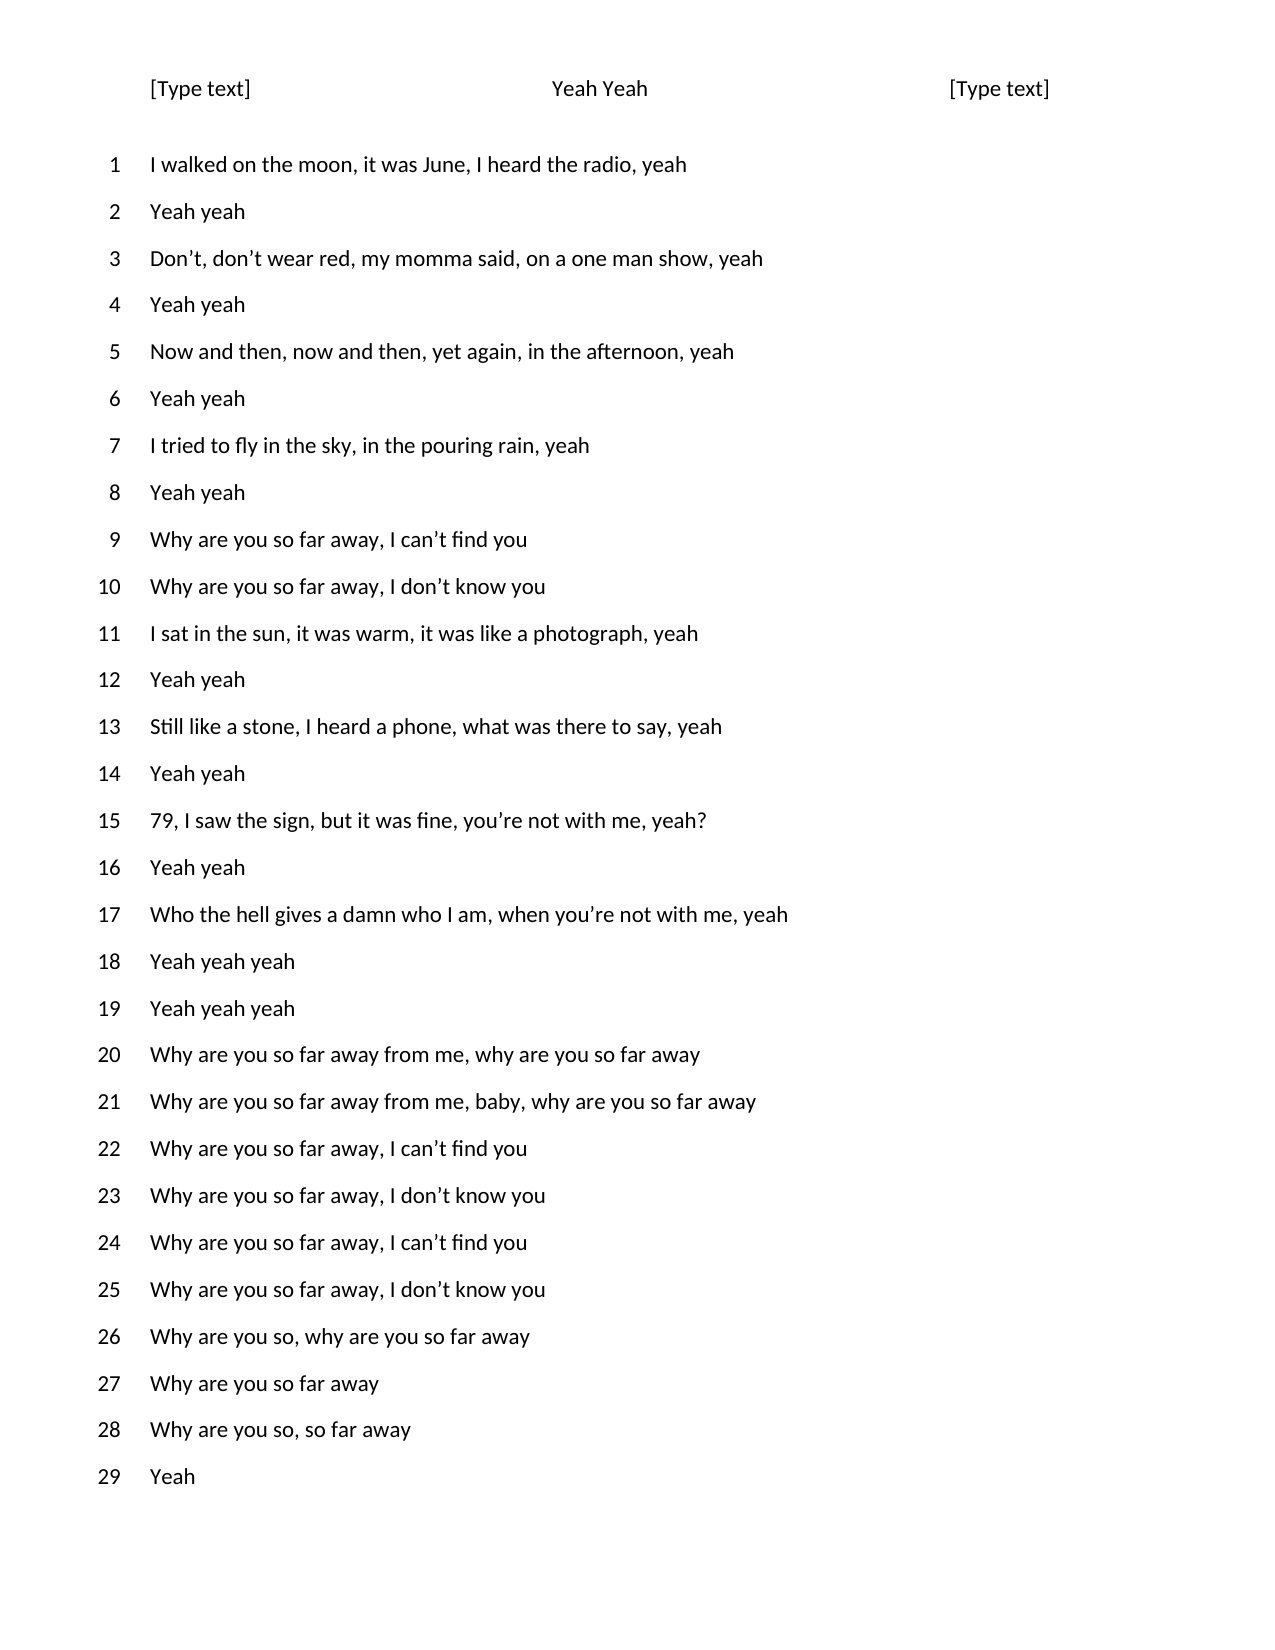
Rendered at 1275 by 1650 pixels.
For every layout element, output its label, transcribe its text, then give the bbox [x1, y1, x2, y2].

text Yeah yeah [150, 291, 1125, 319]
text Why are you so far away from me, baby, why are you so far away [150, 1087, 1125, 1116]
text 79, I saw the sign, but it was fine, you’re not with me, yeah? [150, 806, 1125, 834]
text Yeah yeah yeah [150, 994, 1125, 1022]
text Why are you so far away [150, 1369, 1125, 1397]
text Why are you so, why are you so far away [150, 1322, 1125, 1350]
text Why are you so, so far away [150, 1416, 1125, 1444]
text Yeah [150, 1462, 1125, 1491]
text Why are you so far away, I can’t find you [150, 1228, 1125, 1256]
text Yeah yeah [150, 478, 1125, 506]
text I walked on the moon, it was June, I heard the radio, yeah [150, 150, 1125, 178]
text Yeah yeah [150, 666, 1125, 694]
text Who the hell gives a damn who I am, when you’re not with me, yeah [150, 900, 1125, 928]
text Yeah yeah yeah [150, 947, 1125, 975]
text Why are you so far away, I don’t know you [150, 1181, 1125, 1209]
text Don’t, don’t wear red, my momma said, on a one man show, yeah [150, 244, 1125, 272]
text Why are you so far away, I don’t know you [150, 1275, 1125, 1303]
text I sat in the sun, it was warm, it was like a photograph, yeah [150, 619, 1125, 647]
text Why are you so far away, I can’t find you [150, 525, 1125, 553]
text Now and then, now and then, yet again, in the afternoon, yeah [150, 337, 1125, 366]
text Yeah yeah [150, 759, 1125, 787]
text Yeah yeah [150, 384, 1125, 412]
text Why are you so far away from me, why are you so far away [150, 1041, 1125, 1069]
text Yeah yeah [150, 197, 1125, 225]
text I tried to fly in the sky, in the pouring rain, yeah [150, 431, 1125, 459]
text Why are you so far away, I don’t know you [150, 572, 1125, 600]
text Yeah yeah [150, 853, 1125, 881]
text Why are you so far away, I can’t find you [150, 1134, 1125, 1162]
text Still like a stone, I heard a phone, what was there to say, yeah [150, 712, 1125, 741]
